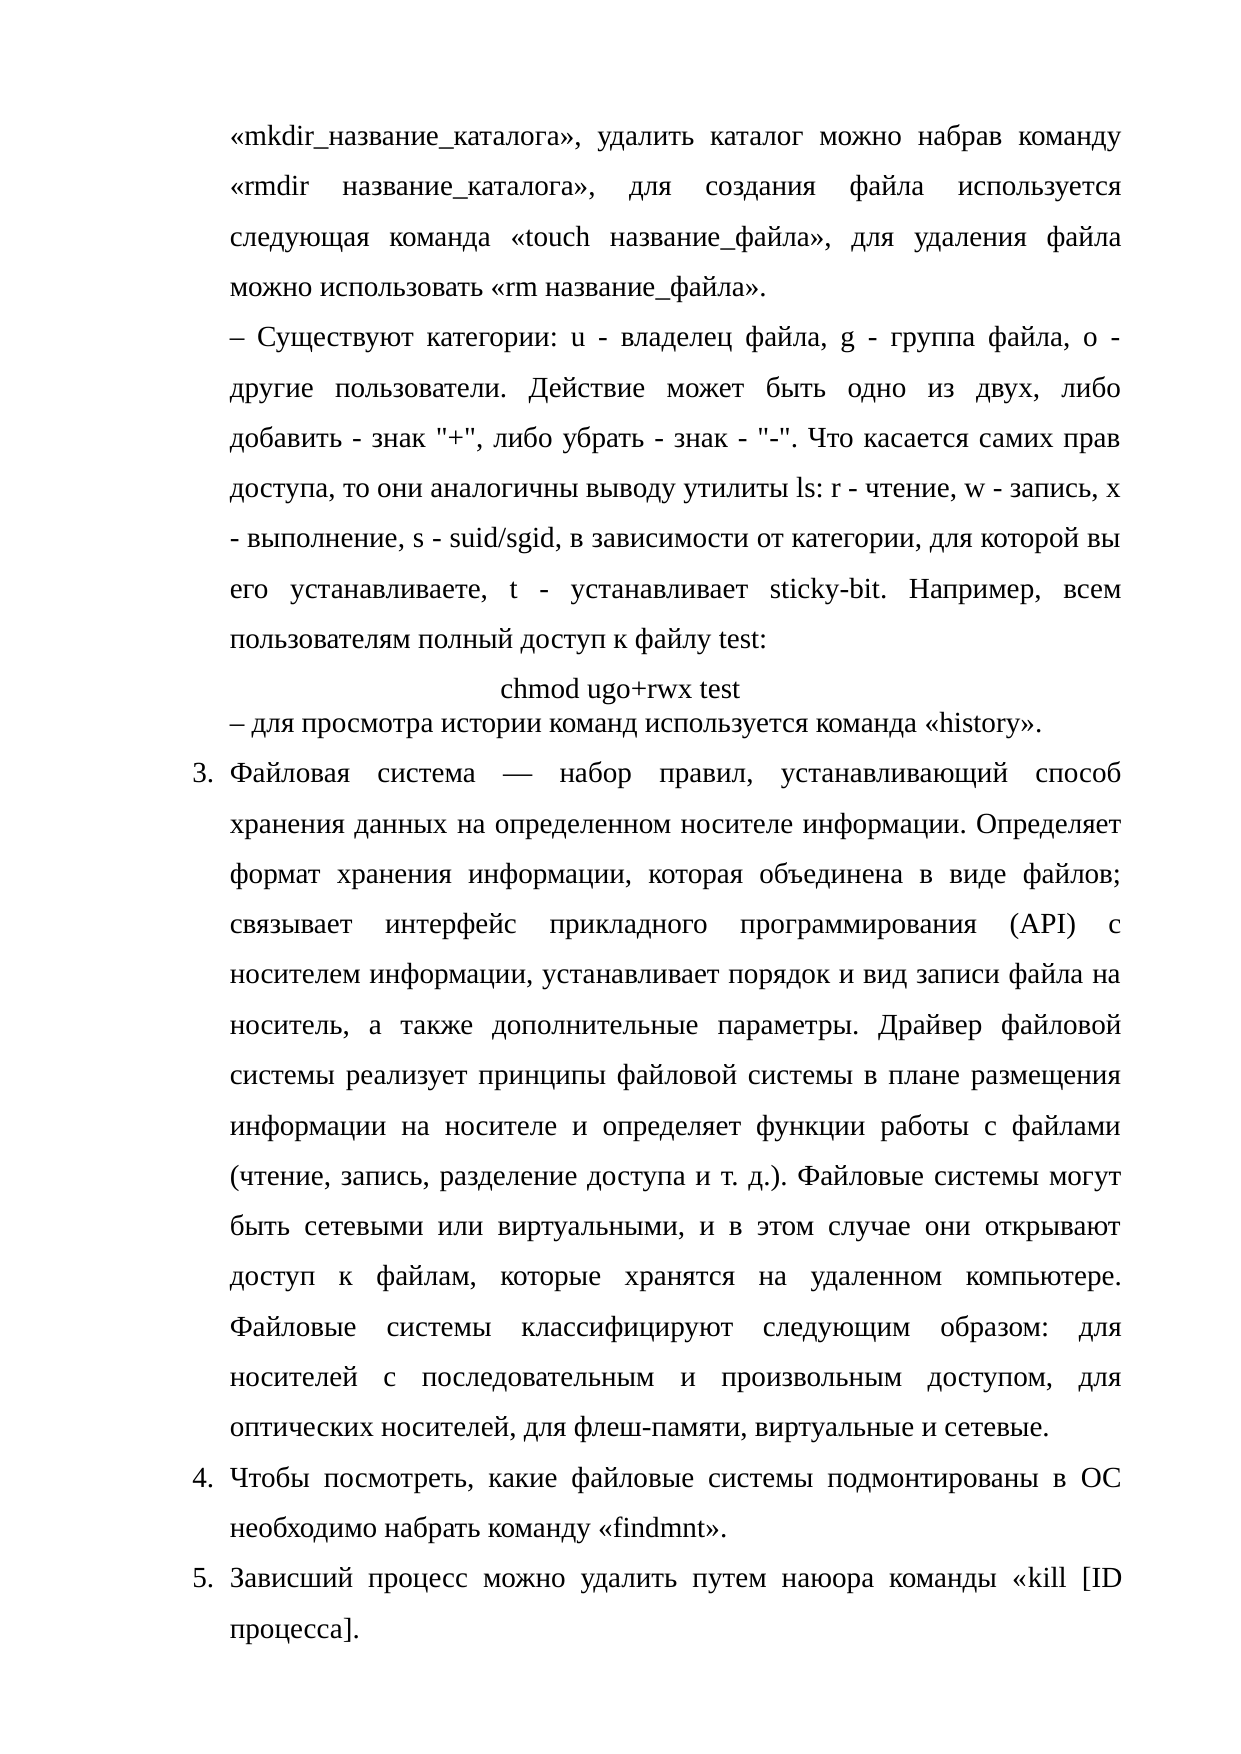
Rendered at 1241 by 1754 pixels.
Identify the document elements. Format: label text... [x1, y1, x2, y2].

list Файловая система — набор правил, устанавливающий способ хранения данных на определенном носителе информации. Определяет формат хранения информации, которая объединена в виде файлов; связывает интерфейс прикладного программирования (API) с носителем информации, устанавливает порядок и вид записи файла на носитель, а также дополнительные параметры. Драйвер файловой системы реализует принципы файловой системы в плане размещения информации на носителе и определяет функции работы с файлами (чтение, запись, разделение доступа и т. д.). Файловые системы могут быть сетевыми или виртуальными, и в этом случае они открывают доступ к файлам, которые хранятся на удаленном компьютере. Файловые системы классифицируют следующим образом: для носителей с последовательным и произвольным доступом, для оптических носителей, для флеш-памяти, виртуальные и сетевые. [192, 755, 1122, 1443]
text – для просмотра истории команд используется команда «history». [229, 705, 1122, 739]
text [229, 118, 1122, 303]
list Зависший процесс можно удалить путем наюора команды «kill [ID процесса]. [192, 1560, 1122, 1644]
text – Существуют категории: u - владелец файла, g - группа файла, o - другие пользователи. Действие может быть одно из двух, либо добавить - знак "+", либо убрать - знак - "-". Что касается самих прав доступа, то они аналогичны выводу утилиты ls: r - чтение, w - запись, x - выполнение, s - suid/sgid, в зависимости от категории, для которой вы его устанавливаете, t - устанавливает sticky-bit. Например, всем пользователям полный доступ к файлу test: [229, 319, 1122, 655]
text chmod ugo+rwx test [118, 672, 1122, 705]
list Чтобы посмотреть, какие файловые системы подмонтированы в ОС необходимо набрать команду «findmnt». [192, 1460, 1122, 1544]
